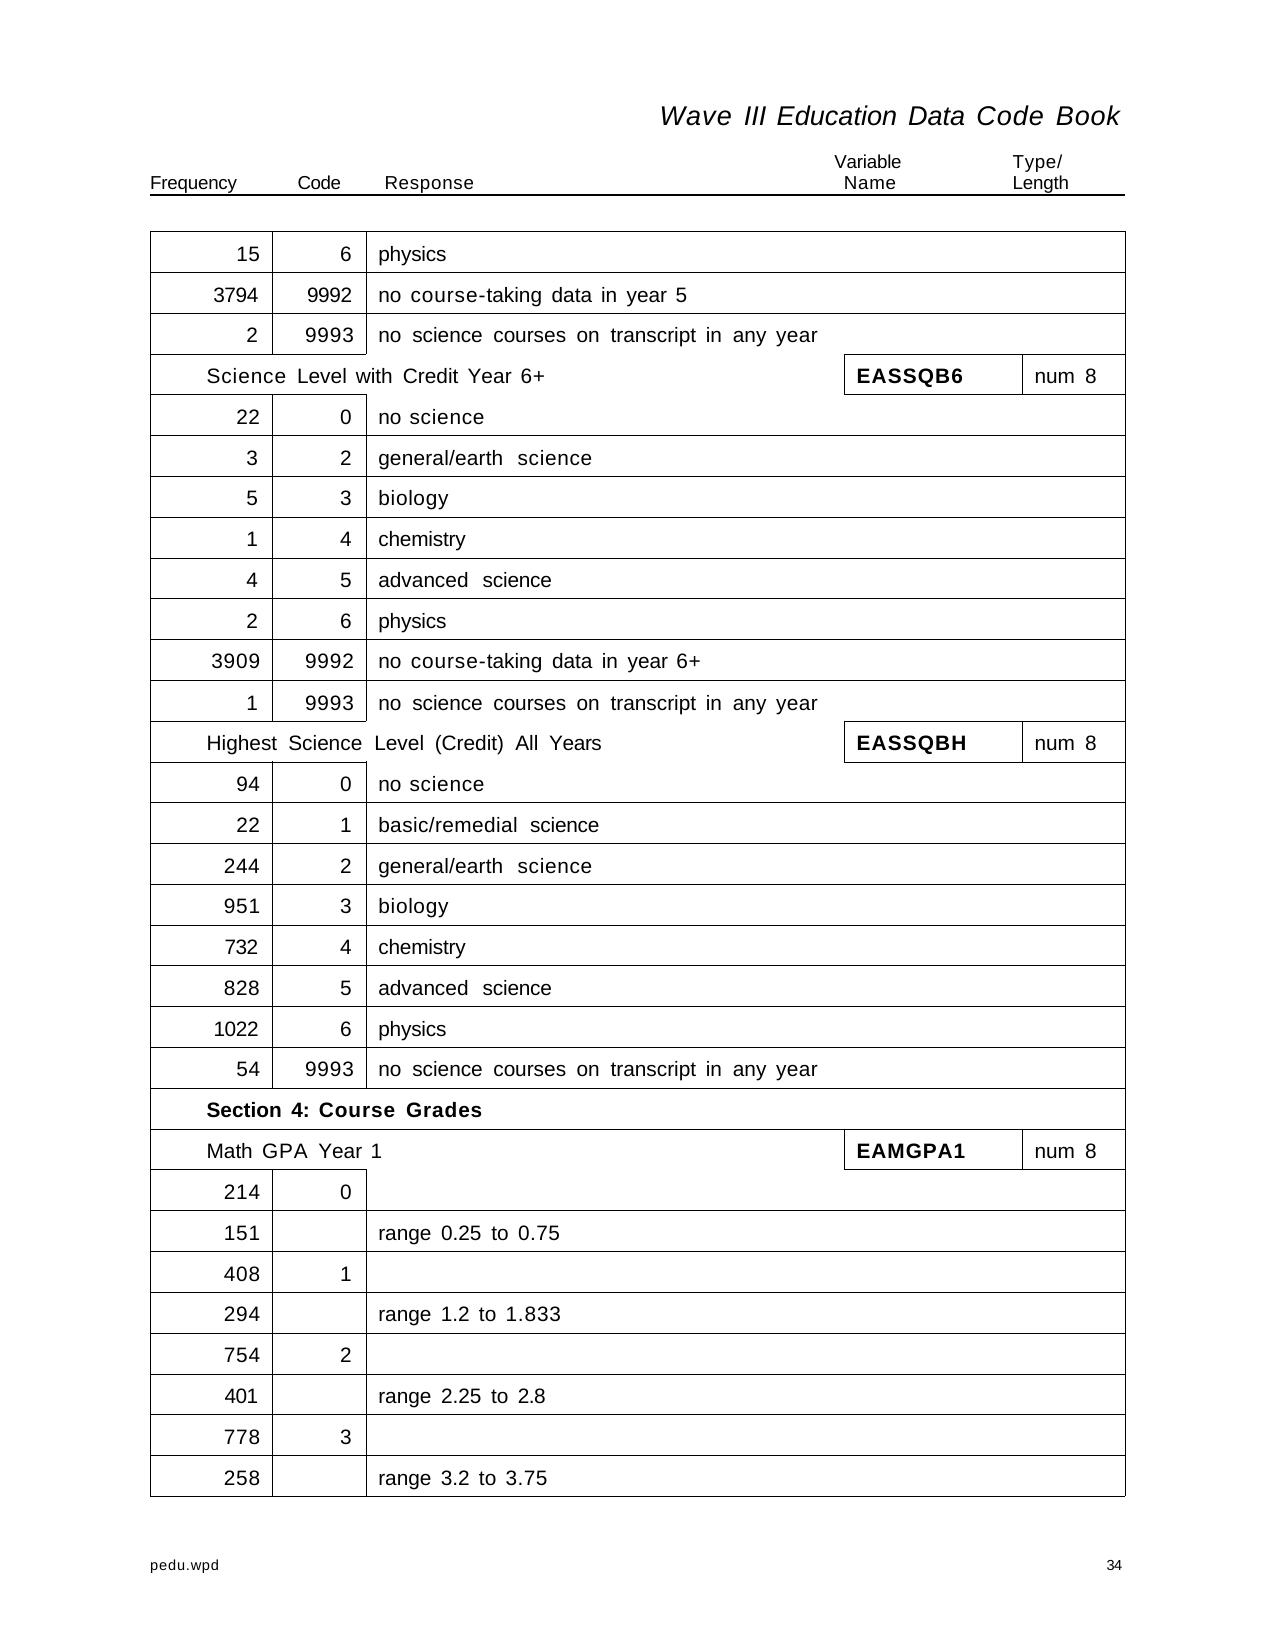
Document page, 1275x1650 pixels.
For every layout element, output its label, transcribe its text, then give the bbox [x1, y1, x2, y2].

table_cell [367, 1169, 1125, 1210]
table_cell [367, 1252, 1125, 1292]
table_cell num 8 [1023, 722, 1125, 761]
table_cell num 8 [1023, 355, 1125, 394]
table_cell 0 [273, 395, 366, 435]
table_cell 401 [151, 1375, 272, 1414]
table_cell 1 [151, 681, 272, 721]
table_cell 6 [273, 599, 366, 639]
table_cell 9993 [273, 314, 366, 353]
table_cell 9992 [273, 273, 366, 313]
table_cell no course-taking data in year 5 [367, 273, 1125, 313]
table_cell 258 [151, 1456, 272, 1496]
table_cell [273, 1375, 366, 1414]
table_cell 778 [151, 1415, 272, 1455]
table_cell range 1.2 to 1.833 [367, 1293, 1125, 1333]
table_cell 3 [273, 1415, 366, 1455]
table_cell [367, 314, 1125, 353]
table_cell 3909 [151, 640, 272, 680]
table_cell num 8 [1023, 1130, 1125, 1169]
table_cell basic/remedial science [367, 803, 1125, 843]
table_cell 2 [151, 314, 272, 353]
table_cell 9993 [273, 681, 366, 721]
table_cell [273, 1293, 366, 1333]
table_cell 408 [151, 1252, 272, 1292]
table_cell 244 [151, 844, 272, 884]
table_cell no science [367, 394, 1125, 435]
table_cell no course-taking data in year 6+ [367, 640, 1125, 680]
table_cell biology [367, 885, 1125, 924]
table_cell 5 [151, 477, 272, 517]
table_cell 151 [151, 1211, 272, 1251]
table_cell 294 [151, 1293, 272, 1333]
table_cell no science courses on transcript in any year [367, 681, 1125, 721]
table_cell 4 [273, 518, 366, 557]
table_cell 2 [273, 1334, 366, 1373]
table_cell 9993 [273, 1048, 366, 1088]
table_cell 2 [273, 436, 366, 476]
table_cell EAMGPA1 [845, 1130, 1022, 1169]
table_cell no science courses on transcript in any year [367, 1048, 1125, 1088]
table_cell EASSQBH [845, 722, 1022, 761]
table_cell 22 [151, 395, 272, 435]
table_cell general/earth science [367, 844, 1125, 884]
table_cell 951 [151, 885, 272, 924]
table_cell Section 4: Course Grades [151, 1089, 1125, 1128]
table_cell advanced science [367, 966, 1125, 1006]
table_cell 1 [273, 803, 366, 843]
table_cell 54 [151, 1048, 272, 1088]
table_cell 2 [273, 844, 366, 884]
table_cell Highest Science Level (Credit) All Years [151, 721, 844, 761]
table_cell 22 [151, 803, 272, 843]
table_cell 214 [151, 1170, 272, 1210]
table_cell [367, 1334, 1125, 1373]
table_cell biology [367, 477, 1125, 517]
table_header 6 [273, 232, 366, 272]
table_cell 3 [151, 436, 272, 476]
table_cell no science [367, 761, 1125, 802]
table_cell range 3.2 to 3.75 [367, 1456, 1125, 1496]
table_cell 828 [151, 966, 272, 1006]
table_cell range 0.25 to 0.75 [367, 1211, 1125, 1251]
table_cell 3 [273, 885, 366, 924]
table_cell range 2.25 to 2.8 [367, 1375, 1125, 1414]
table_cell chemistry [367, 926, 1125, 965]
table_cell 6 [273, 1007, 366, 1047]
table_cell [273, 1456, 366, 1496]
table_cell EASSQB6 [845, 355, 1022, 394]
table_cell Math GPA Year 1 [151, 1130, 844, 1169]
table_cell 94 [151, 763, 272, 802]
table_cell 9992 [273, 640, 366, 680]
table_cell physics [367, 599, 1125, 639]
table_cell chemistry [367, 518, 1125, 557]
table_cell 5 [273, 966, 366, 1006]
table_cell 3794 [151, 273, 272, 313]
table_cell 1 [273, 1252, 366, 1292]
table_cell 5 [273, 559, 366, 598]
table_cell 754 [151, 1334, 272, 1373]
table_cell [273, 1211, 366, 1251]
table_cell 0 [273, 763, 366, 802]
table_cell 3 [273, 477, 366, 517]
table_cell [367, 1415, 1125, 1455]
table_cell Science Level with Credit Year 6+ [151, 354, 844, 394]
table_cell 4 [273, 926, 366, 965]
table_cell 1022 [151, 1007, 272, 1047]
table_cell 4 [151, 559, 272, 598]
table_cell 1 [151, 518, 272, 557]
table_cell advanced science [367, 559, 1125, 598]
table_header physics [367, 232, 1125, 272]
table_cell 732 [151, 926, 272, 965]
table_cell 0 [273, 1170, 366, 1210]
table_cell general/earth science [367, 436, 1125, 476]
table_header 15 [151, 232, 272, 272]
table_cell physics [367, 1007, 1125, 1047]
table_cell 2 [151, 599, 272, 639]
